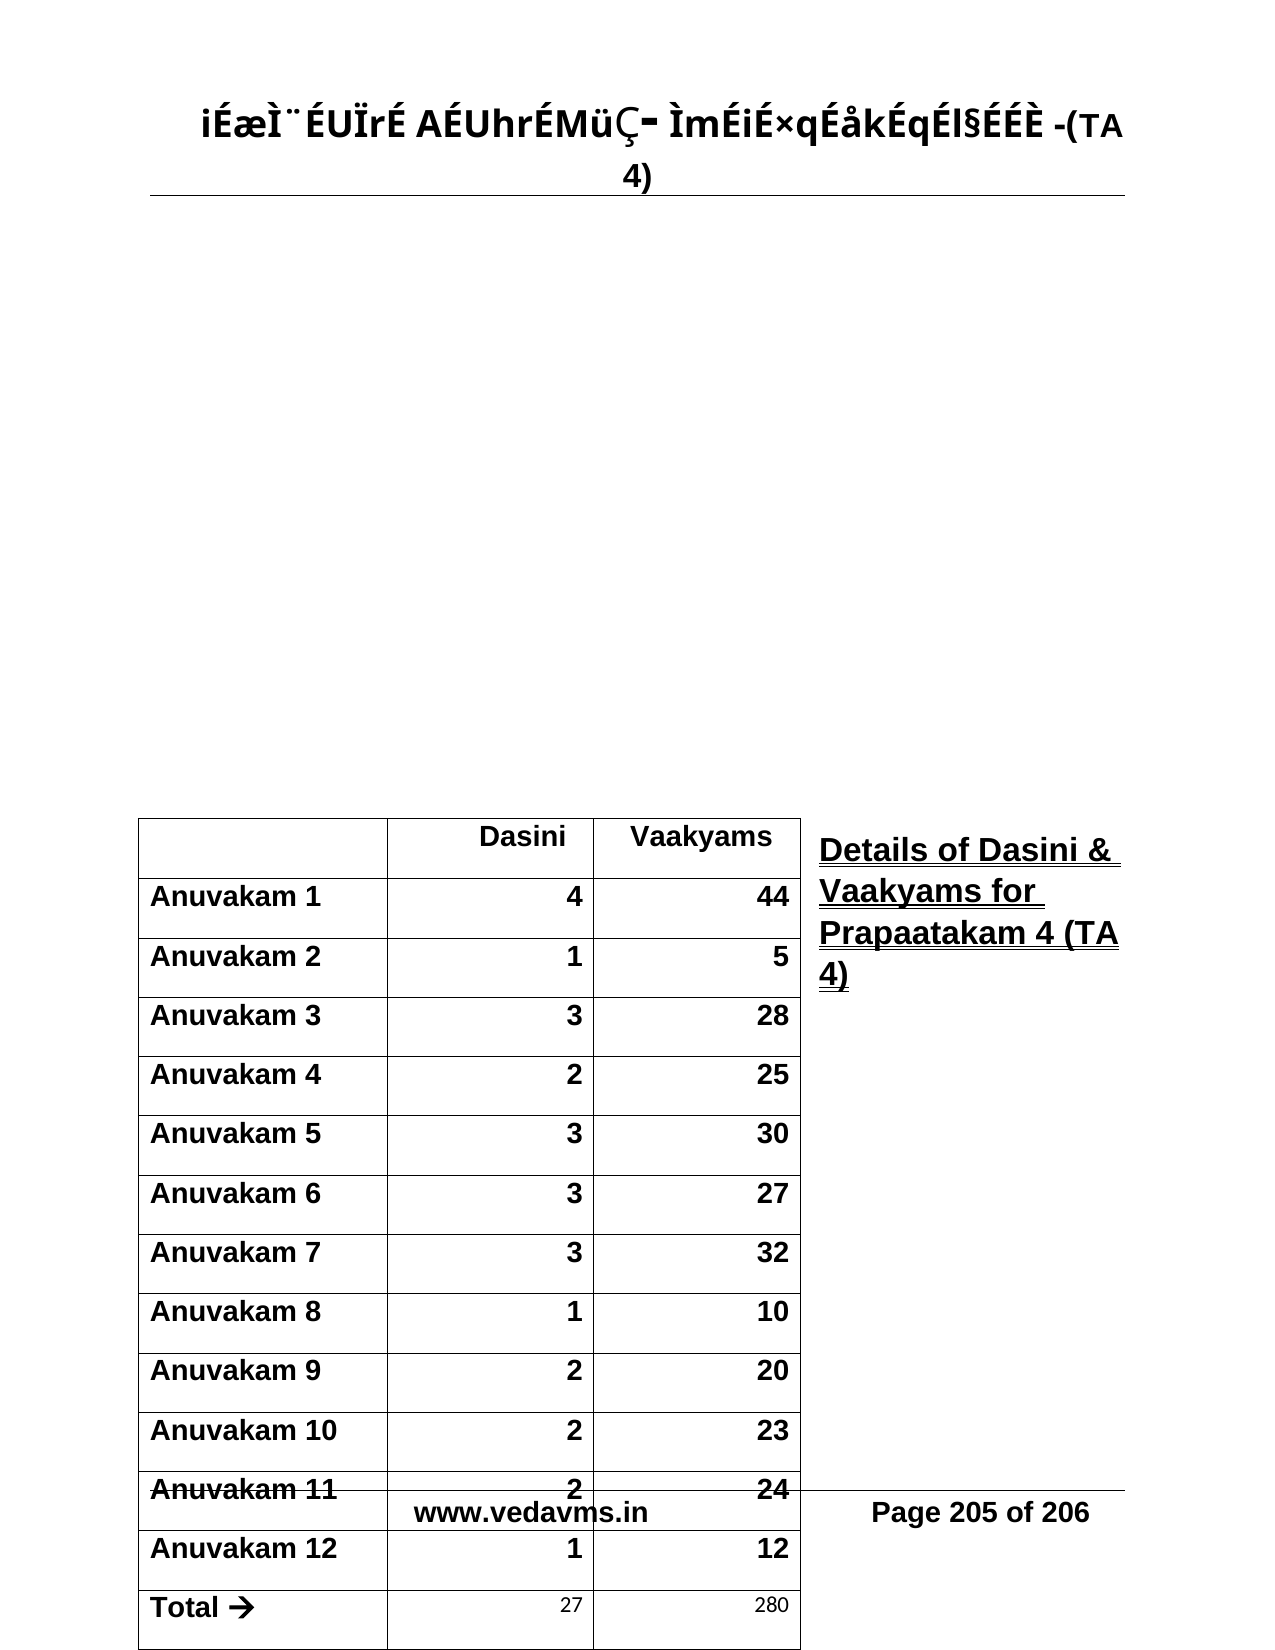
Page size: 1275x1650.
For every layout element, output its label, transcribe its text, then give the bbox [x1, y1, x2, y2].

table_cell 27 [388, 1591, 593, 1649]
table_cell 12 [594, 1531, 800, 1589]
table_cell 280 [594, 1591, 800, 1649]
table_cell 2 [388, 1057, 593, 1115]
table_cell 3 [388, 998, 593, 1056]
table_cell 5 [594, 939, 800, 997]
table_cell 3 [388, 1235, 593, 1293]
table_cell 23 [594, 1413, 800, 1471]
table_cell Anuvakam 4 [139, 1057, 387, 1115]
table_cell 25 [594, 1057, 800, 1115]
table_cell Anuvakam 5 [139, 1116, 387, 1174]
table_cell 3 [388, 1176, 593, 1234]
table_cell Anuvakam 11 [139, 1472, 387, 1530]
table_cell 44 [594, 879, 800, 937]
table_cell 20 [594, 1354, 800, 1412]
text Details of Dasini & Vaakyams for Prapaatakam 4 (TA 4) [801, 830, 1125, 993]
table_cell 2 [388, 1413, 593, 1471]
table_cell Anuvakam 10 [139, 1413, 387, 1471]
table_cell Anuvakam 6 [139, 1176, 387, 1234]
table_cell 1 [388, 1294, 593, 1352]
table_cell Anuvakam 9 [139, 1354, 387, 1412]
table_cell 30 [594, 1116, 800, 1174]
table_cell 32 [594, 1235, 800, 1293]
table_cell 2 [388, 1472, 593, 1530]
table_cell 24 [594, 1472, 800, 1530]
table_cell 1 [388, 939, 593, 997]
table_cell 2 [388, 1354, 593, 1412]
table_cell Anuvakam 8 [139, 1294, 387, 1352]
table_cell Anuvakam 2 [139, 939, 387, 997]
table_cell 27 [594, 1176, 800, 1234]
table_header [139, 819, 387, 878]
table_cell 10 [594, 1294, 800, 1352]
table_cell Anuvakam 12 [139, 1531, 387, 1589]
table_cell Total [139, 1591, 387, 1649]
table_cell 4 [388, 879, 593, 937]
table_cell Anuvakam 7 [139, 1235, 387, 1293]
table_cell 28 [594, 998, 800, 1056]
table_cell Anuvakam 3 [139, 998, 387, 1056]
table_header [594, 819, 800, 878]
table_cell Anuvakam 1 [139, 879, 387, 937]
table_header [388, 819, 593, 878]
table_cell 3 [388, 1116, 593, 1174]
table_cell 1 [388, 1531, 593, 1589]
